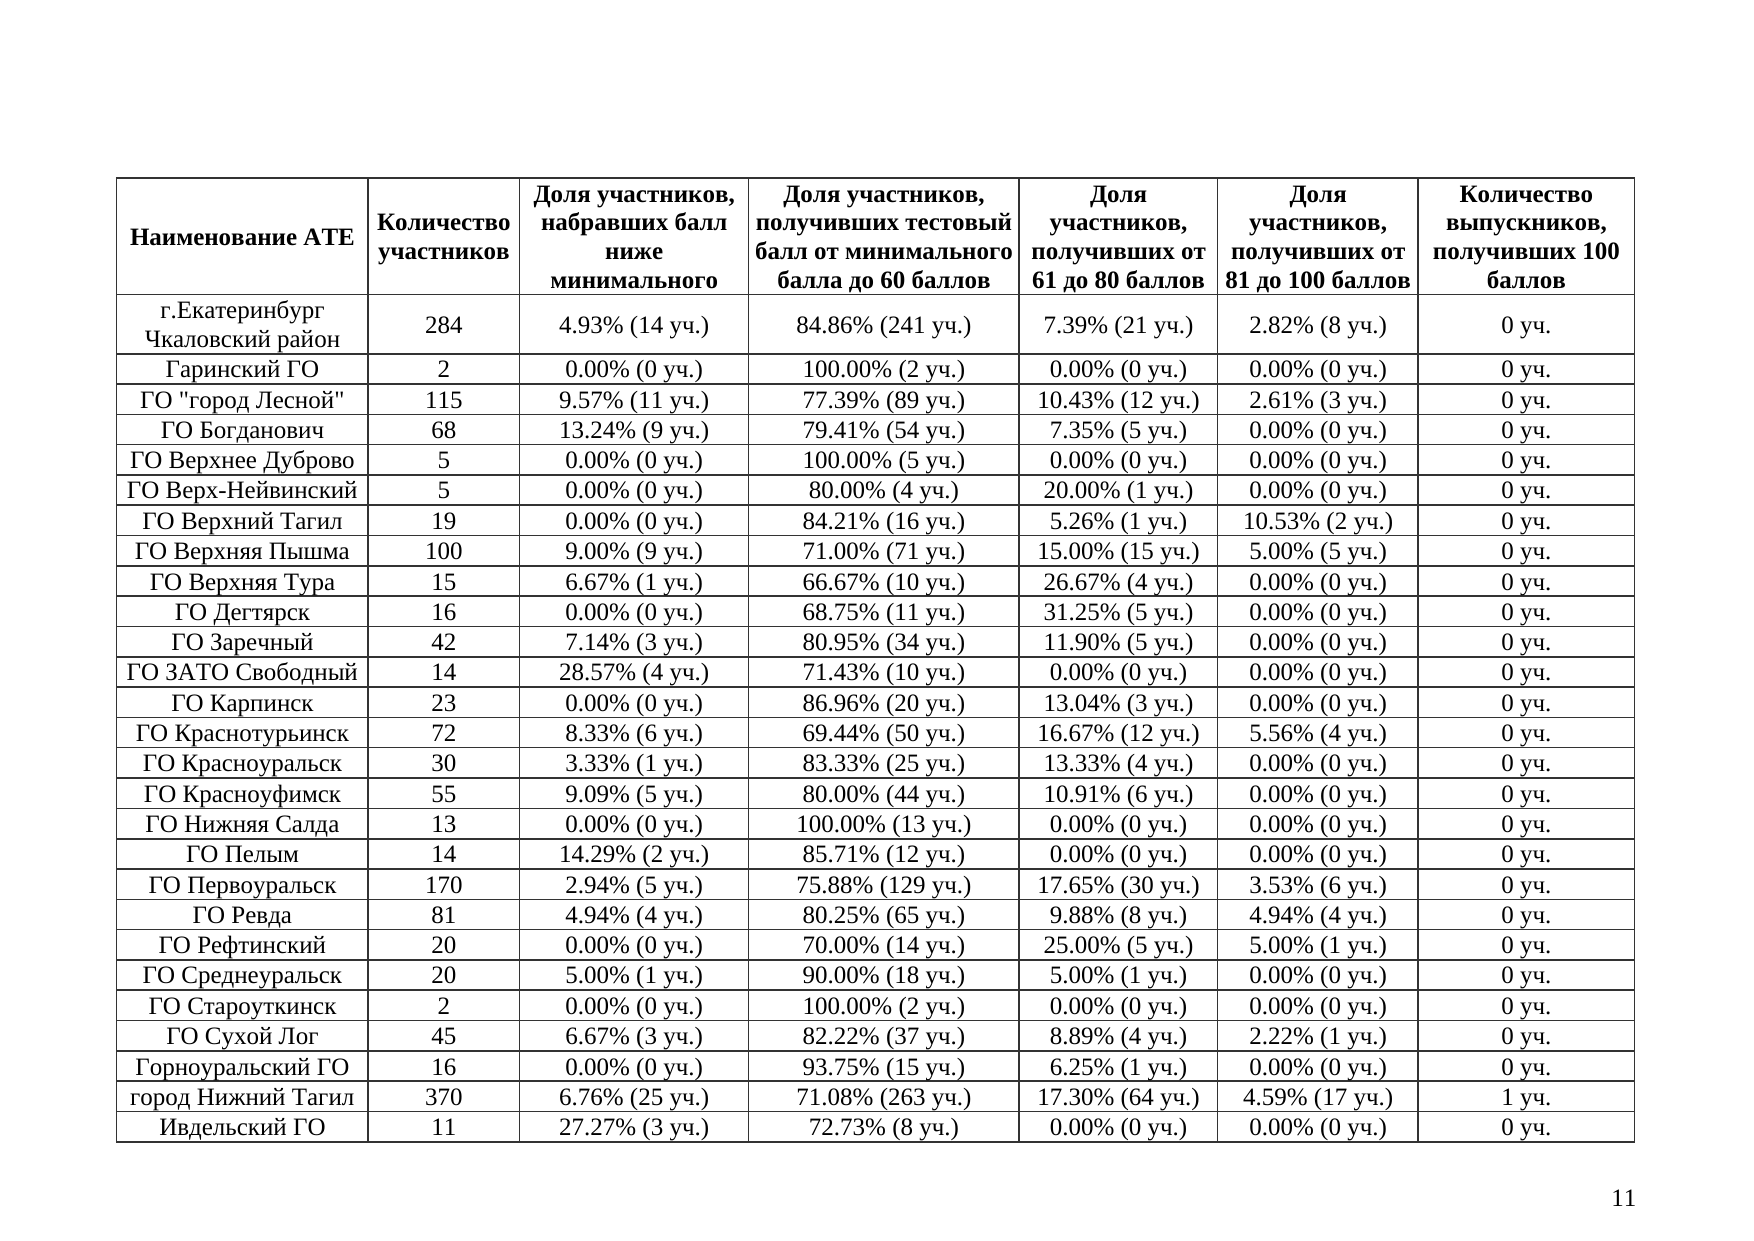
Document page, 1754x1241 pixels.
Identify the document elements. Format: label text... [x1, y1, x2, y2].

table_cell 5.00% (1 уч.) [520, 961, 748, 989]
table_cell 5.56% (4 уч.) [1218, 718, 1417, 747]
table_cell 66.67% (10 уч.) [749, 567, 1018, 595]
table_cell 0.00% (0 уч.) [520, 597, 748, 626]
table_cell 85.71% (12 уч.) [749, 840, 1018, 868]
table_cell 0.00% (0 уч.) [1020, 991, 1217, 1020]
table_cell 0.00% (0 уч.) [1218, 779, 1417, 807]
table_cell г.Екатеринбург Чкаловский район [117, 295, 367, 353]
table_cell 0.00% (0 уч.) [1020, 809, 1217, 838]
table_cell 26.67% (4 уч.) [1020, 567, 1217, 595]
table_cell 0 уч. [1419, 991, 1634, 1020]
table_cell 0.00% (0 уч.) [1218, 658, 1417, 686]
table_cell ГО Верхний Тагил [117, 506, 367, 535]
table_cell 84.86% (241 уч.) [749, 295, 1018, 353]
table_cell 5.00% (1 уч.) [1020, 961, 1217, 989]
table_cell 9.09% (5 уч.) [520, 779, 748, 807]
table_cell ГО Первоуральск [117, 870, 367, 898]
table_cell 13.33% (4 уч.) [1020, 748, 1217, 777]
table_cell 0 уч. [1419, 840, 1634, 868]
table_cell 8.89% (4 уч.) [1020, 1021, 1217, 1050]
table_cell ГО Верх-Нейвинский [117, 476, 367, 504]
table_cell 0.00% (0 уч.) [1218, 627, 1417, 656]
table_cell ГО Карпинск [117, 688, 367, 717]
table_cell ГО Ревда [117, 900, 367, 929]
table_cell ГО Верхняя Тура [117, 567, 367, 595]
table_cell 0.00% (0 уч.) [1218, 476, 1417, 504]
table_cell ГО Краснотурьинск [117, 718, 367, 747]
table_cell 5.00% (5 уч.) [1218, 536, 1417, 565]
table_cell 0.00% (0 уч.) [1218, 840, 1417, 868]
table_cell 370 [369, 1082, 519, 1111]
table_cell 0 уч. [1419, 930, 1634, 959]
table_cell 14.29% (2 уч.) [520, 840, 748, 868]
table_cell 30 [369, 748, 519, 777]
table_cell 0.00% (0 уч.) [520, 991, 748, 1020]
table_cell 10.53% (2 уч.) [1218, 506, 1417, 535]
table_cell 2.61% (3 уч.) [1218, 385, 1417, 413]
table_cell 70.00% (14 уч.) [749, 930, 1018, 959]
table_cell 80.25% (65 уч.) [749, 900, 1018, 929]
table_cell 68.75% (11 уч.) [749, 597, 1018, 626]
table_cell 0 уч. [1419, 597, 1634, 626]
table_cell 16.67% (12 уч.) [1020, 718, 1217, 747]
table_cell 80.95% (34 уч.) [749, 627, 1018, 656]
table_cell 6.76% (25 уч.) [520, 1082, 748, 1111]
table_cell 284 [369, 295, 519, 353]
table_cell ГО Нижняя Салда [117, 809, 367, 838]
table_cell 0.00% (0 уч.) [1218, 567, 1417, 595]
table_cell 5 [369, 445, 519, 474]
table_cell 17.30% (64 уч.) [1020, 1082, 1217, 1111]
table_cell 0.00% (0 уч.) [1020, 658, 1217, 686]
table_cell ГО Рефтинский [117, 930, 367, 959]
table_cell 80.00% (44 уч.) [749, 779, 1018, 807]
table_cell 84.21% (16 уч.) [749, 506, 1018, 535]
table_cell 15 [369, 567, 519, 595]
table_header Количество выпускников, получивших 100 баллов [1419, 179, 1634, 294]
table_cell 0 уч. [1419, 718, 1634, 747]
table_cell 71.08% (263 уч.) [749, 1082, 1018, 1111]
table_cell 0.00% (0 уч.) [1218, 688, 1417, 717]
table_cell 2 [369, 991, 519, 1020]
table_cell 0 уч. [1419, 748, 1634, 777]
table_cell 9.88% (8 уч.) [1020, 900, 1217, 929]
table_cell ГО Верхнее Дуброво [117, 445, 367, 474]
table_cell ГО Староуткинск [117, 991, 367, 1020]
table_cell ГО "город Лесной" [117, 385, 367, 413]
table_cell 7.39% (21 уч.) [1020, 295, 1217, 353]
table_cell ГО ЗАТО Свободный [117, 658, 367, 686]
table_cell Горноуральский ГО [117, 1052, 367, 1080]
table_cell 0 уч. [1419, 355, 1634, 383]
table_cell 5.00% (1 уч.) [1218, 930, 1417, 959]
table_cell 14 [369, 658, 519, 686]
table_header Наименование АТЕ [117, 179, 367, 294]
table_cell 0.00% (0 уч.) [1218, 355, 1417, 383]
table_cell 13 [369, 809, 519, 838]
table_cell 31.25% (5 уч.) [1020, 597, 1217, 626]
table_header Доля участников, набравших балл ниже минимального [520, 179, 748, 294]
table_cell 0.00% (0 уч.) [1218, 748, 1417, 777]
table_cell 0.00% (0 уч.) [1020, 840, 1217, 868]
table_cell 3.53% (6 уч.) [1218, 870, 1417, 898]
table_cell 0.00% (0 уч.) [1020, 355, 1217, 383]
table_cell 0 уч. [1419, 415, 1634, 444]
table_cell 0 уч. [1419, 900, 1634, 929]
table_cell 9.00% (9 уч.) [520, 536, 748, 565]
table_cell 115 [369, 385, 519, 413]
table_cell 0.00% (0 уч.) [520, 355, 748, 383]
table_cell 0 уч. [1419, 870, 1634, 898]
table_cell 11.90% (5 уч.) [1020, 627, 1217, 656]
table_cell 55 [369, 779, 519, 807]
table_cell 28.57% (4 уч.) [520, 658, 748, 686]
table_cell 0.00% (0 уч.) [1020, 445, 1217, 474]
table_cell 75.88% (129 уч.) [749, 870, 1018, 898]
table_cell 100.00% (2 уч.) [749, 355, 1018, 383]
table_cell 13.24% (9 уч.) [520, 415, 748, 444]
table_cell 1 уч. [1419, 1082, 1634, 1111]
table_cell 17.65% (30 уч.) [1020, 870, 1217, 898]
table_cell 100.00% (5 уч.) [749, 445, 1018, 474]
table_cell 15.00% (15 уч.) [1020, 536, 1217, 565]
table_cell 2.94% (5 уч.) [520, 870, 748, 898]
table_cell ГО Сухой Лог [117, 1021, 367, 1050]
table_cell 71.00% (71 уч.) [749, 536, 1018, 565]
table_cell 20 [369, 961, 519, 989]
table_cell 25.00% (5 уч.) [1020, 930, 1217, 959]
table_cell 0.00% (0 уч.) [520, 445, 748, 474]
table_cell 80.00% (4 уч.) [749, 476, 1018, 504]
table_cell 72 [369, 718, 519, 747]
table_cell 170 [369, 870, 519, 898]
table_cell 82.22% (37 уч.) [749, 1021, 1018, 1050]
table_cell 4.59% (17 уч.) [1218, 1082, 1417, 1111]
table_cell ГО Красноуральск [117, 748, 367, 777]
table_cell ГО Верхняя Пышма [117, 536, 367, 565]
table_cell 0.00% (0 уч.) [1218, 961, 1417, 989]
table_cell 27.27% (3 уч.) [520, 1112, 748, 1141]
table_cell 0.00% (0 уч.) [1218, 597, 1417, 626]
table_cell 0.00% (0 уч.) [520, 476, 748, 504]
table_cell 100.00% (13 уч.) [749, 809, 1018, 838]
table_cell 0.00% (0 уч.) [1218, 1052, 1417, 1080]
table_cell 0.00% (0 уч.) [520, 688, 748, 717]
table_cell Ивдельский ГО [117, 1112, 367, 1141]
table_cell 0.00% (0 уч.) [1218, 415, 1417, 444]
table_cell ГО Богданович [117, 415, 367, 444]
table_cell 0 уч. [1419, 536, 1634, 565]
table_cell 0 уч. [1419, 1021, 1634, 1050]
table_cell Гаринский ГО [117, 355, 367, 383]
table_cell 0 уч. [1419, 506, 1634, 535]
table_cell 0.00% (0 уч.) [1218, 445, 1417, 474]
table_cell 10.43% (12 уч.) [1020, 385, 1217, 413]
table_cell 0 уч. [1419, 961, 1634, 989]
table_cell 0.00% (0 уч.) [520, 930, 748, 959]
table_cell 7.35% (5 уч.) [1020, 415, 1217, 444]
table_cell 8.33% (6 уч.) [520, 718, 748, 747]
table_cell 10.91% (6 уч.) [1020, 779, 1217, 807]
table_cell 0 уч. [1419, 688, 1634, 717]
table_cell 0 уч. [1419, 779, 1634, 807]
table_cell ГО Среднеуральск [117, 961, 367, 989]
table_cell 0.00% (0 уч.) [1218, 991, 1417, 1020]
table_cell ГО Дегтярск [117, 597, 367, 626]
table_header Доля участников, получивших от 81 до 100 баллов [1218, 179, 1417, 294]
table_cell 0 уч. [1419, 1052, 1634, 1080]
table_cell 0 уч. [1419, 809, 1634, 838]
table_cell 93.75% (15 уч.) [749, 1052, 1018, 1080]
table_cell 81 [369, 900, 519, 929]
table_cell 2.82% (8 уч.) [1218, 295, 1417, 353]
table_cell 7.14% (3 уч.) [520, 627, 748, 656]
table_cell 0 уч. [1419, 627, 1634, 656]
table_cell 3.33% (1 уч.) [520, 748, 748, 777]
table_cell 0 уч. [1419, 295, 1634, 353]
table_cell 11 [369, 1112, 519, 1141]
table_cell 0 уч. [1419, 385, 1634, 413]
table_cell 4.94% (4 уч.) [520, 900, 748, 929]
table_cell 9.57% (11 уч.) [520, 385, 748, 413]
table_cell 6.25% (1 уч.) [1020, 1052, 1217, 1080]
table_header Количество участников [369, 179, 519, 294]
table_cell 0 уч. [1419, 1112, 1634, 1141]
table_cell 100 [369, 536, 519, 565]
table_header Доля участников, получивших от 61 до 80 баллов [1020, 179, 1217, 294]
table_cell 14 [369, 840, 519, 868]
table_cell 72.73% (8 уч.) [749, 1112, 1018, 1141]
table_cell 20 [369, 930, 519, 959]
table_cell 79.41% (54 уч.) [749, 415, 1018, 444]
table_cell 2 [369, 355, 519, 383]
table_cell 71.43% (10 уч.) [749, 658, 1018, 686]
table_header Доля участников, получивших тестовый балл от минимального балла до 60 баллов [749, 179, 1018, 294]
table_cell 77.39% (89 уч.) [749, 385, 1018, 413]
table_cell 16 [369, 597, 519, 626]
table_cell 16 [369, 1052, 519, 1080]
table_cell ГО Красноуфимск [117, 779, 367, 807]
table_cell 0.00% (0 уч.) [1218, 809, 1417, 838]
table_cell 0 уч. [1419, 445, 1634, 474]
table_cell 4.94% (4 уч.) [1218, 900, 1417, 929]
table_cell 90.00% (18 уч.) [749, 961, 1018, 989]
table_cell ГО Заречный [117, 627, 367, 656]
table_cell 83.33% (25 уч.) [749, 748, 1018, 777]
table_cell 23 [369, 688, 519, 717]
table_cell 100.00% (2 уч.) [749, 991, 1018, 1020]
table_cell 6.67% (3 уч.) [520, 1021, 748, 1050]
table_cell 45 [369, 1021, 519, 1050]
table_cell 42 [369, 627, 519, 656]
table_cell 0.00% (0 уч.) [520, 809, 748, 838]
table_cell ГО Пелым [117, 840, 367, 868]
table_cell 0.00% (0 уч.) [520, 1052, 748, 1080]
table_cell город Нижний Тагил [117, 1082, 367, 1111]
table_cell 4.93% (14 уч.) [520, 295, 748, 353]
table_cell 0 уч. [1419, 476, 1634, 504]
table_cell 13.04% (3 уч.) [1020, 688, 1217, 717]
table_cell 0.00% (0 уч.) [1020, 1112, 1217, 1141]
table_cell 6.67% (1 уч.) [520, 567, 748, 595]
table_cell 2.22% (1 уч.) [1218, 1021, 1417, 1050]
table_cell 0.00% (0 уч.) [1218, 1112, 1417, 1141]
table_cell 19 [369, 506, 519, 535]
table_cell 5.26% (1 уч.) [1020, 506, 1217, 535]
table_cell 20.00% (1 уч.) [1020, 476, 1217, 504]
table_cell 69.44% (50 уч.) [749, 718, 1018, 747]
table_cell 0 уч. [1419, 658, 1634, 686]
table_cell 68 [369, 415, 519, 444]
table_cell 86.96% (20 уч.) [749, 688, 1018, 717]
table_cell 0 уч. [1419, 567, 1634, 595]
table_cell 0.00% (0 уч.) [520, 506, 748, 535]
table_cell 5 [369, 476, 519, 504]
